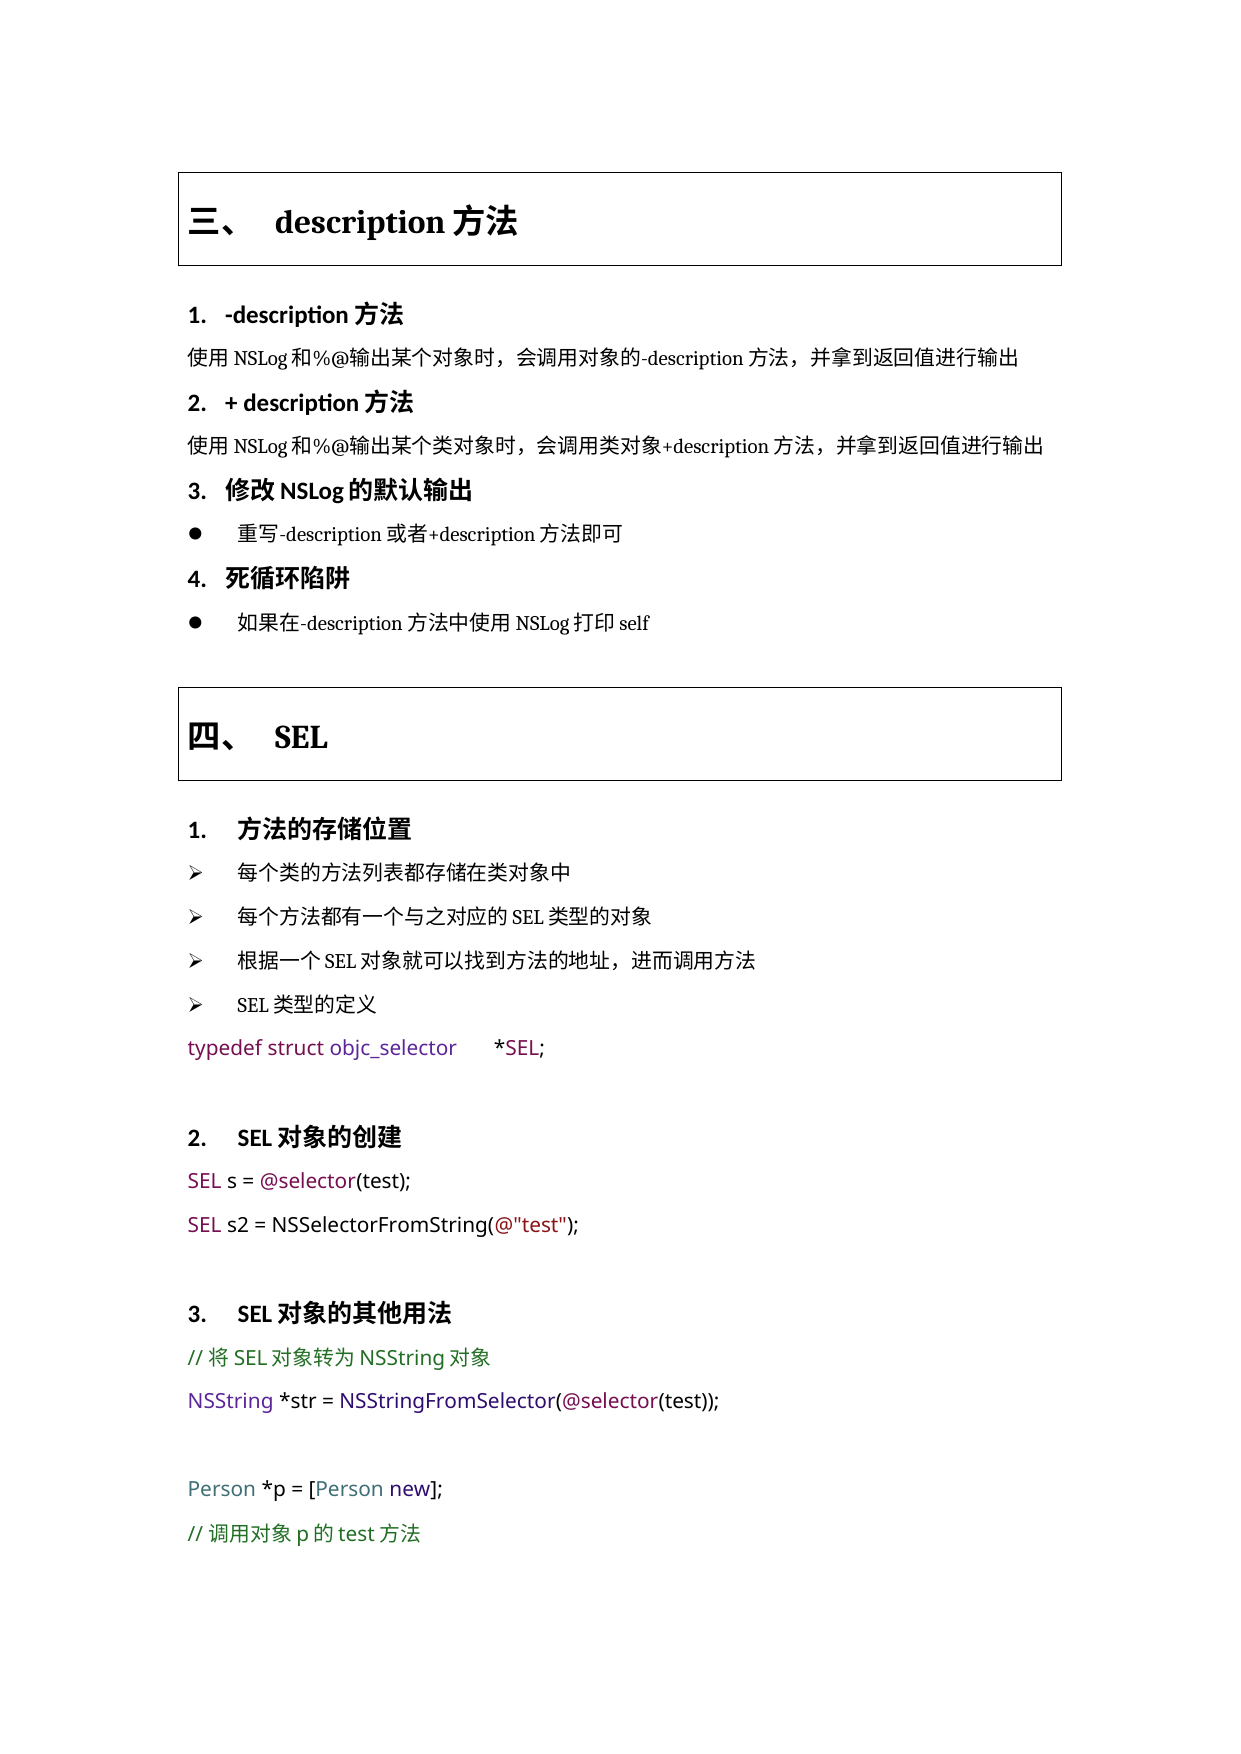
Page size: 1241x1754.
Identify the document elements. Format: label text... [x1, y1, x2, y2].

list 如果在-description方法中使用NSLog打印self [187, 599, 1053, 643]
text SEL s2 = NSSelectorFromString(@"test"); [187, 1202, 1053, 1246]
text 使用NSLog和%@输出某个对象时，会调用对象的-description方法，并拿到返回值进行输出 [187, 334, 1053, 378]
subtitle -description方法 [187, 290, 1053, 334]
text Person *p = [Person new]; [187, 1466, 1053, 1510]
subtitle + description方法 [187, 378, 1053, 423]
subtitle SEL [179, 688, 1061, 780]
subtitle 方法的存储位置 [187, 805, 1053, 849]
list 每个方法都有一个与之对应的SEL类型的对象 [187, 893, 1053, 938]
subtitle description方法 [179, 173, 1061, 265]
text 使用NSLog和%@输出某个类对象时，会调用类对象+description方法，并拿到返回值进行输出 [187, 423, 1053, 467]
subtitle SEL对象的创建 [187, 1114, 1053, 1158]
text // 调用对象p的test方法 [187, 1510, 1053, 1554]
list 根据一个SEL对象就可以找到方法的地址，进而调用方法 [187, 938, 1053, 982]
text // 将SEL对象转为NSString对象 [187, 1334, 1053, 1378]
subtitle SEL对象的其他用法 [187, 1290, 1053, 1334]
list 重写-description或者+description方法即可 [187, 511, 1053, 555]
list 每个类的方法列表都存储在类对象中 [187, 849, 1053, 893]
list SEL类型的定义 [187, 982, 1053, 1026]
text SEL s = @selector(test); [187, 1158, 1053, 1202]
text NSString *str = NSStringFromSelector(@selector(test)); [187, 1378, 1053, 1422]
subtitle 修改NSLog的默认输出 [187, 467, 1053, 511]
text typedef struct objc_selector *SEL; [187, 1026, 1053, 1070]
subtitle 死循环陷阱 [187, 555, 1053, 599]
